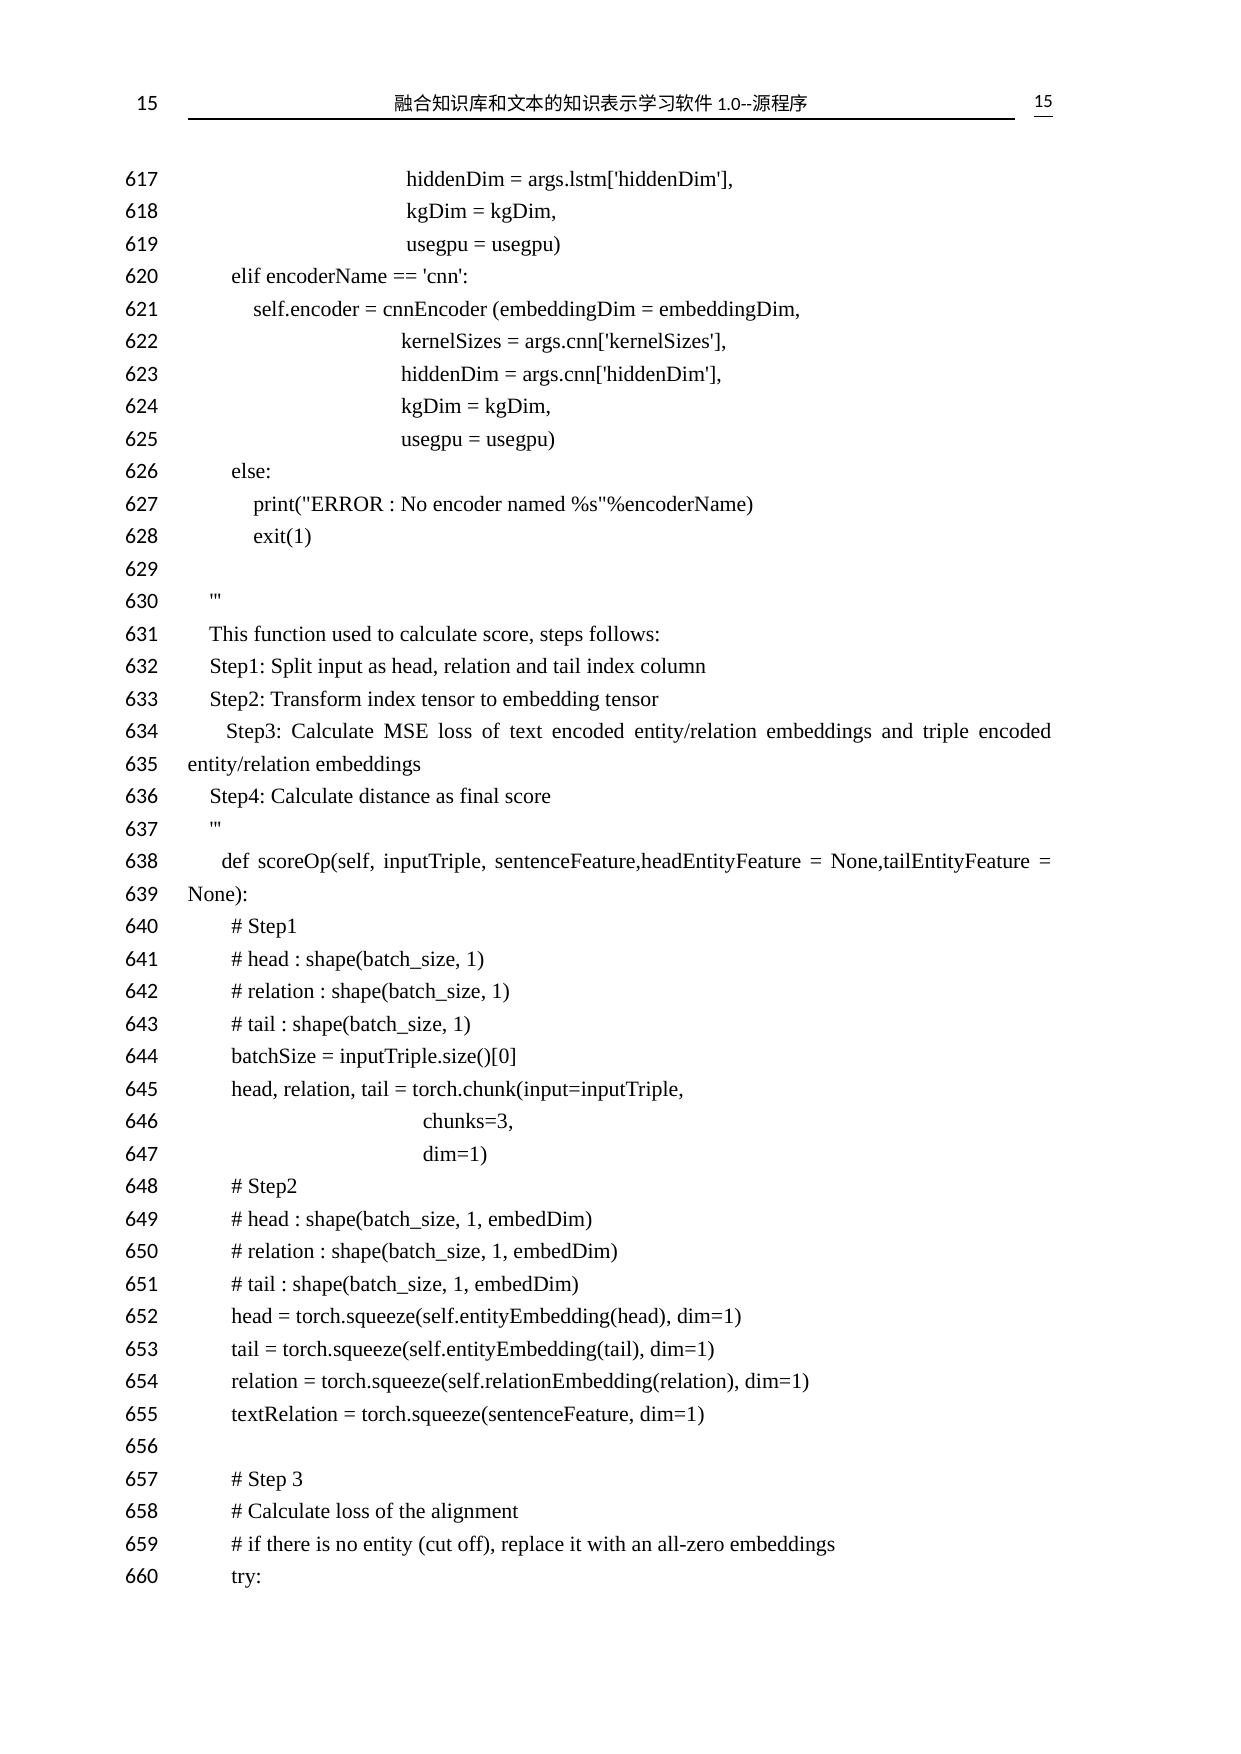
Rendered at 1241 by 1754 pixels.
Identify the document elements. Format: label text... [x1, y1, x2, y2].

text # tail : shape(batch_size, 1, embedDim) [187, 1267, 1053, 1299]
text usegpu = usegpu) [187, 227, 1053, 259]
text Step3: Calculate MSE loss of text encoded entity/relation embeddings and triple encoded entity/relation embeddings [187, 714, 1053, 779]
text ''' [187, 584, 1053, 617]
text Step4: Calculate distance as final score [187, 779, 1053, 812]
text # head : shape(batch_size, 1, embedDim) [187, 1202, 1053, 1234]
text kgDim = kgDim, [187, 194, 1053, 227]
text relation = torch.squeeze(self.relationEmbedding(relation), dim=1) [187, 1364, 1053, 1397]
text hiddenDim = args.cnn['hiddenDim'], [187, 357, 1053, 389]
text Step1: Split input as head, relation and tail index column [187, 649, 1053, 682]
text exit(1) [187, 519, 1053, 552]
text # relation : shape(batch_size, 1, embedDim) [187, 1234, 1053, 1267]
text print("ERROR : No encoder named %s"%encoderName) [187, 487, 1053, 519]
text This function used to calculate score, steps follows: [187, 617, 1053, 649]
text ''' [187, 812, 1053, 844]
text # Step1 [187, 909, 1053, 942]
text usegpu = usegpu) [187, 422, 1053, 454]
text kernelSizes = args.cnn['kernelSizes'], [187, 324, 1053, 357]
text batchSize = inputTriple.size()[0] [187, 1039, 1053, 1072]
text Step2: Transform index tensor to embedding tensor [187, 682, 1053, 714]
text try: [187, 1559, 1053, 1592]
text dim=1) [187, 1137, 1053, 1169]
text head = torch.squeeze(self.entityEmbedding(head), dim=1) [187, 1299, 1053, 1332]
text kgDim = kgDim, [187, 389, 1053, 422]
text # tail : shape(batch_size, 1) [187, 1007, 1053, 1039]
text self.encoder = cnnEncoder (embeddingDim = embeddingDim, [187, 292, 1053, 324]
text head, relation, tail = torch.chunk(input=inputTriple, [187, 1072, 1053, 1104]
text textRelation = torch.squeeze(sentenceFeature, dim=1) [187, 1397, 1053, 1429]
text tail = torch.squeeze(self.entityEmbedding(tail), dim=1) [187, 1332, 1053, 1364]
text # if there is no entity (cut off), replace it with an all-zero embeddings [187, 1527, 1053, 1559]
text # head : shape(batch_size, 1) [187, 942, 1053, 974]
text else: [187, 454, 1053, 487]
text elif encoderName == 'cnn': [187, 259, 1053, 292]
text chunks=3, [187, 1104, 1053, 1137]
text # Calculate loss of the alignment [187, 1494, 1053, 1527]
text # relation : shape(batch_size, 1) [187, 974, 1053, 1007]
text # Step 3 [187, 1462, 1053, 1494]
text # Step2 [187, 1169, 1053, 1202]
text hiddenDim = args.lstm['hiddenDim'], [187, 162, 1053, 194]
text def scoreOp(self, inputTriple, sentenceFeature,headEntityFeature = None,tailEntityFeature = None): [187, 844, 1053, 909]
